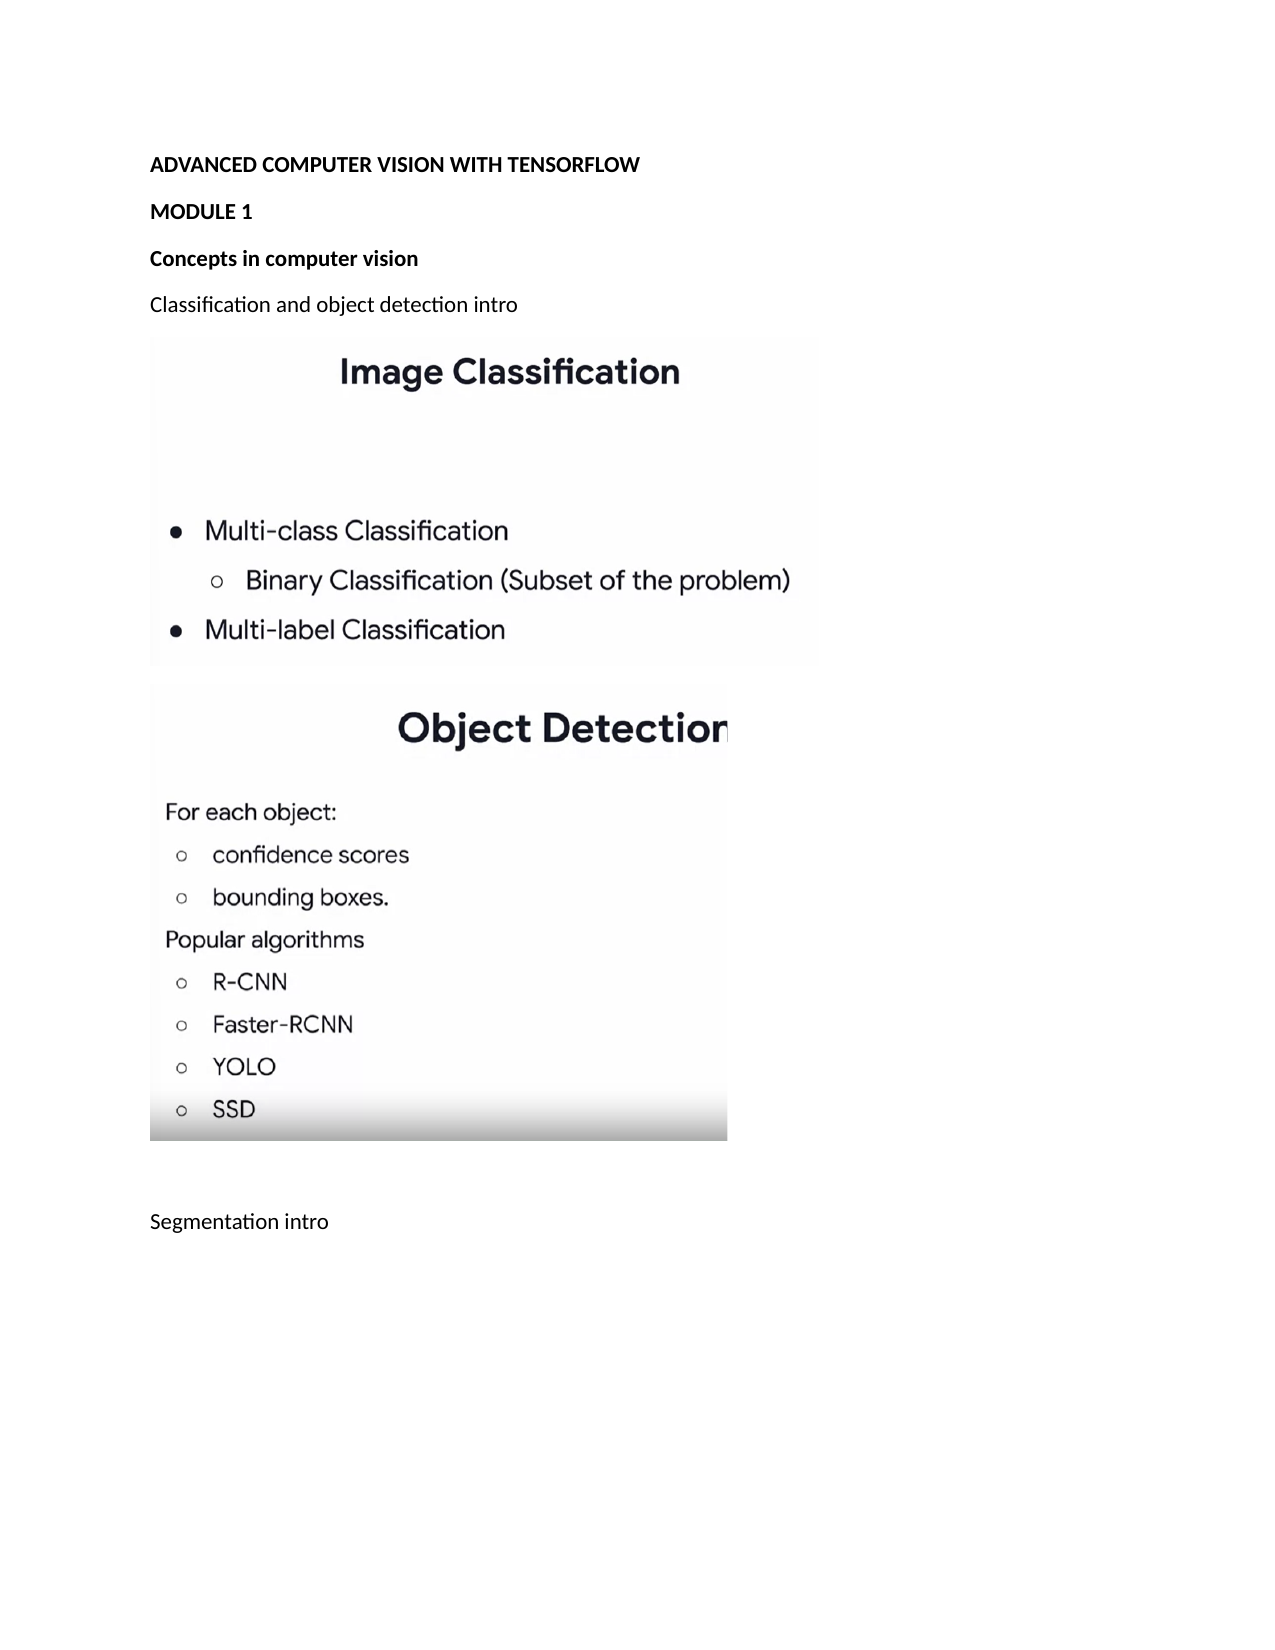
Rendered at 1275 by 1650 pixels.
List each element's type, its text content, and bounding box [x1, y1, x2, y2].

text ADVANCED COMPUTER VISION WITH TENSORFLOW [150, 150, 1125, 178]
text Concepts in computer vision [150, 244, 1125, 272]
picture [150, 337, 819, 666]
text Classification and object detection intro [150, 291, 1125, 319]
text Segmentation intro [150, 1207, 1125, 1235]
text MODULE 1 [150, 197, 1125, 225]
picture [150, 684, 728, 1141]
